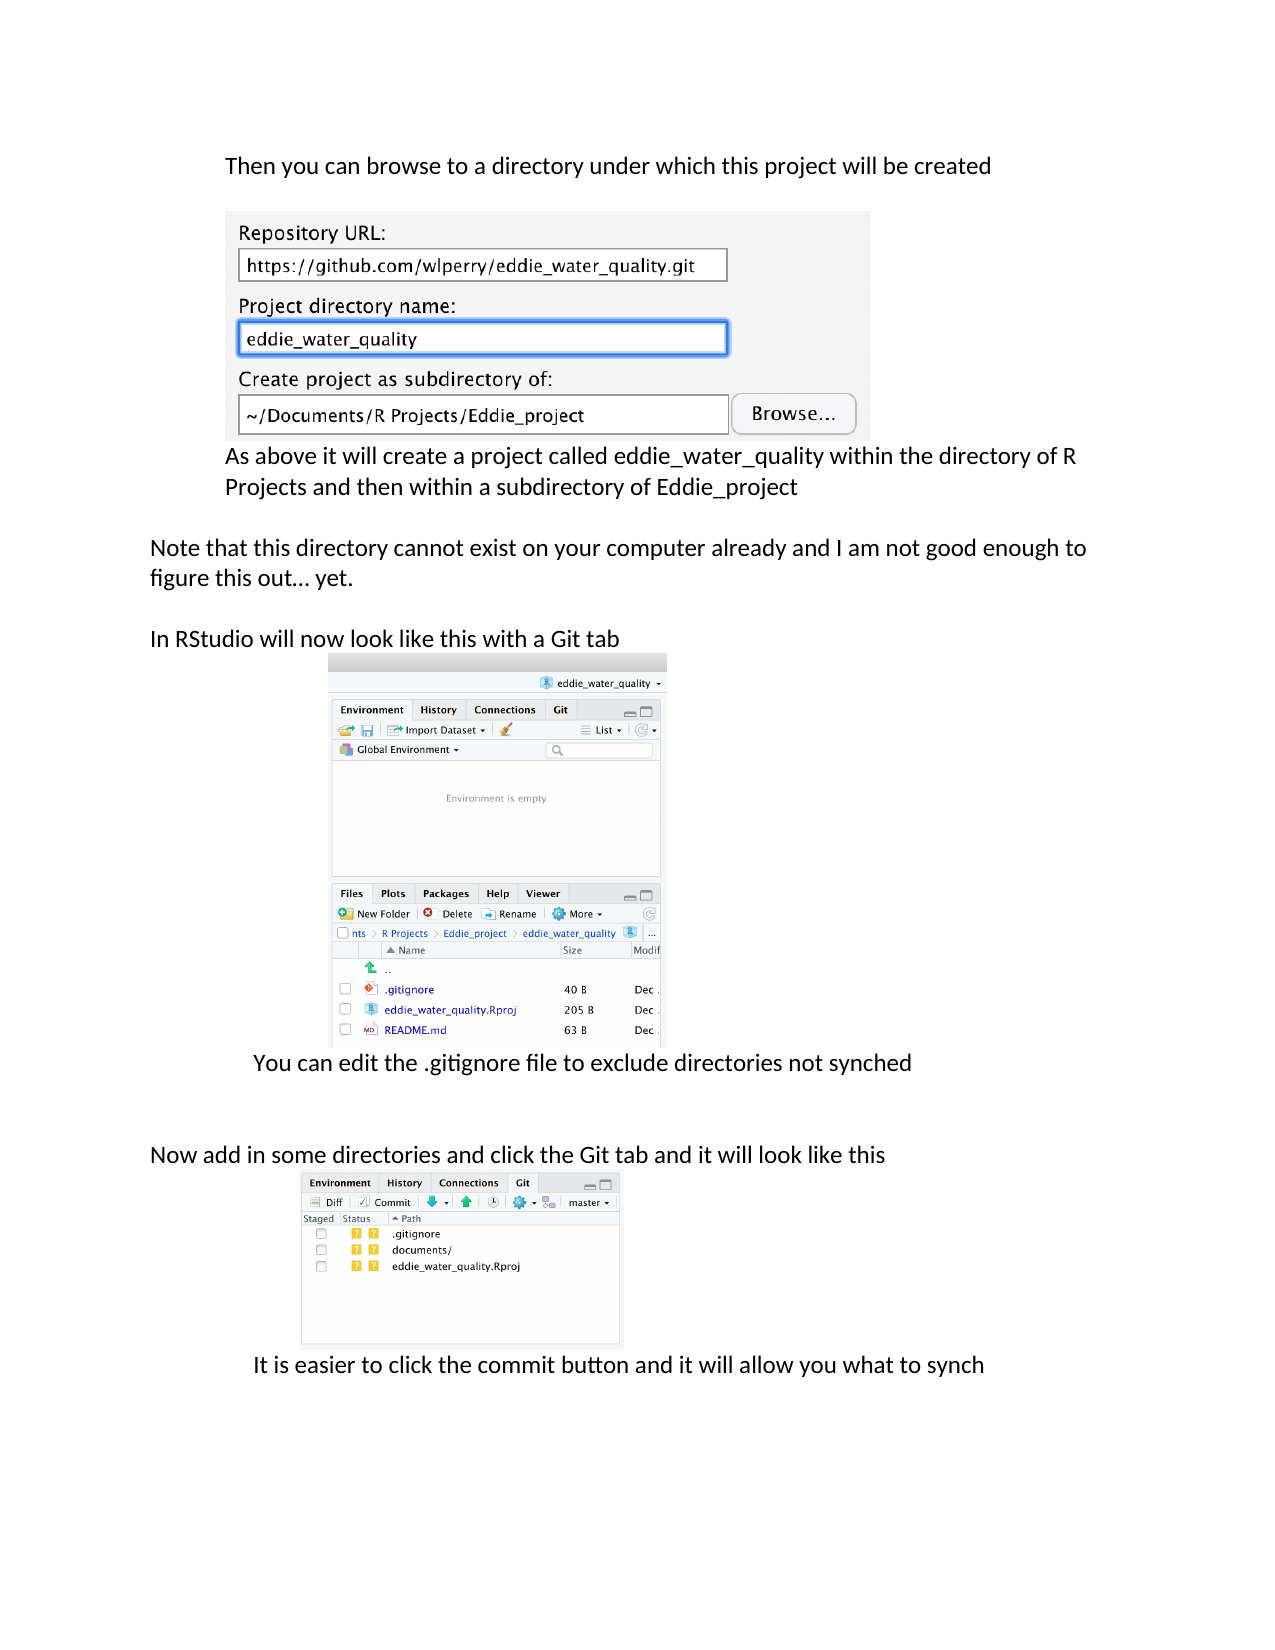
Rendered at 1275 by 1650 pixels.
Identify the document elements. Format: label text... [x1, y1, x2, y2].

text Now add in some directories and click the Git tab and it will look like this [150, 1139, 1125, 1169]
text Note that this directory cannot exist on your computer already and I am not good enough to figure this out… yet. [150, 532, 1125, 593]
text Then you can browse to a directory under which this project will be created [150, 150, 1125, 181]
text You can edit the .gitignore file to exclude directories not synched [253, 1047, 1125, 1078]
text In RStudio will now look like this with a Git tab [150, 623, 1125, 654]
picture [300, 1169, 625, 1350]
text It is easier to click the commit button and it will allow you what to synch [253, 1349, 1125, 1380]
picture [328, 653, 667, 1048]
text As above it will create a project called eddie_water_quality within the directory of R Projects and then within a subdirectory of Eddie_project [225, 440, 1125, 501]
picture [225, 211, 871, 441]
